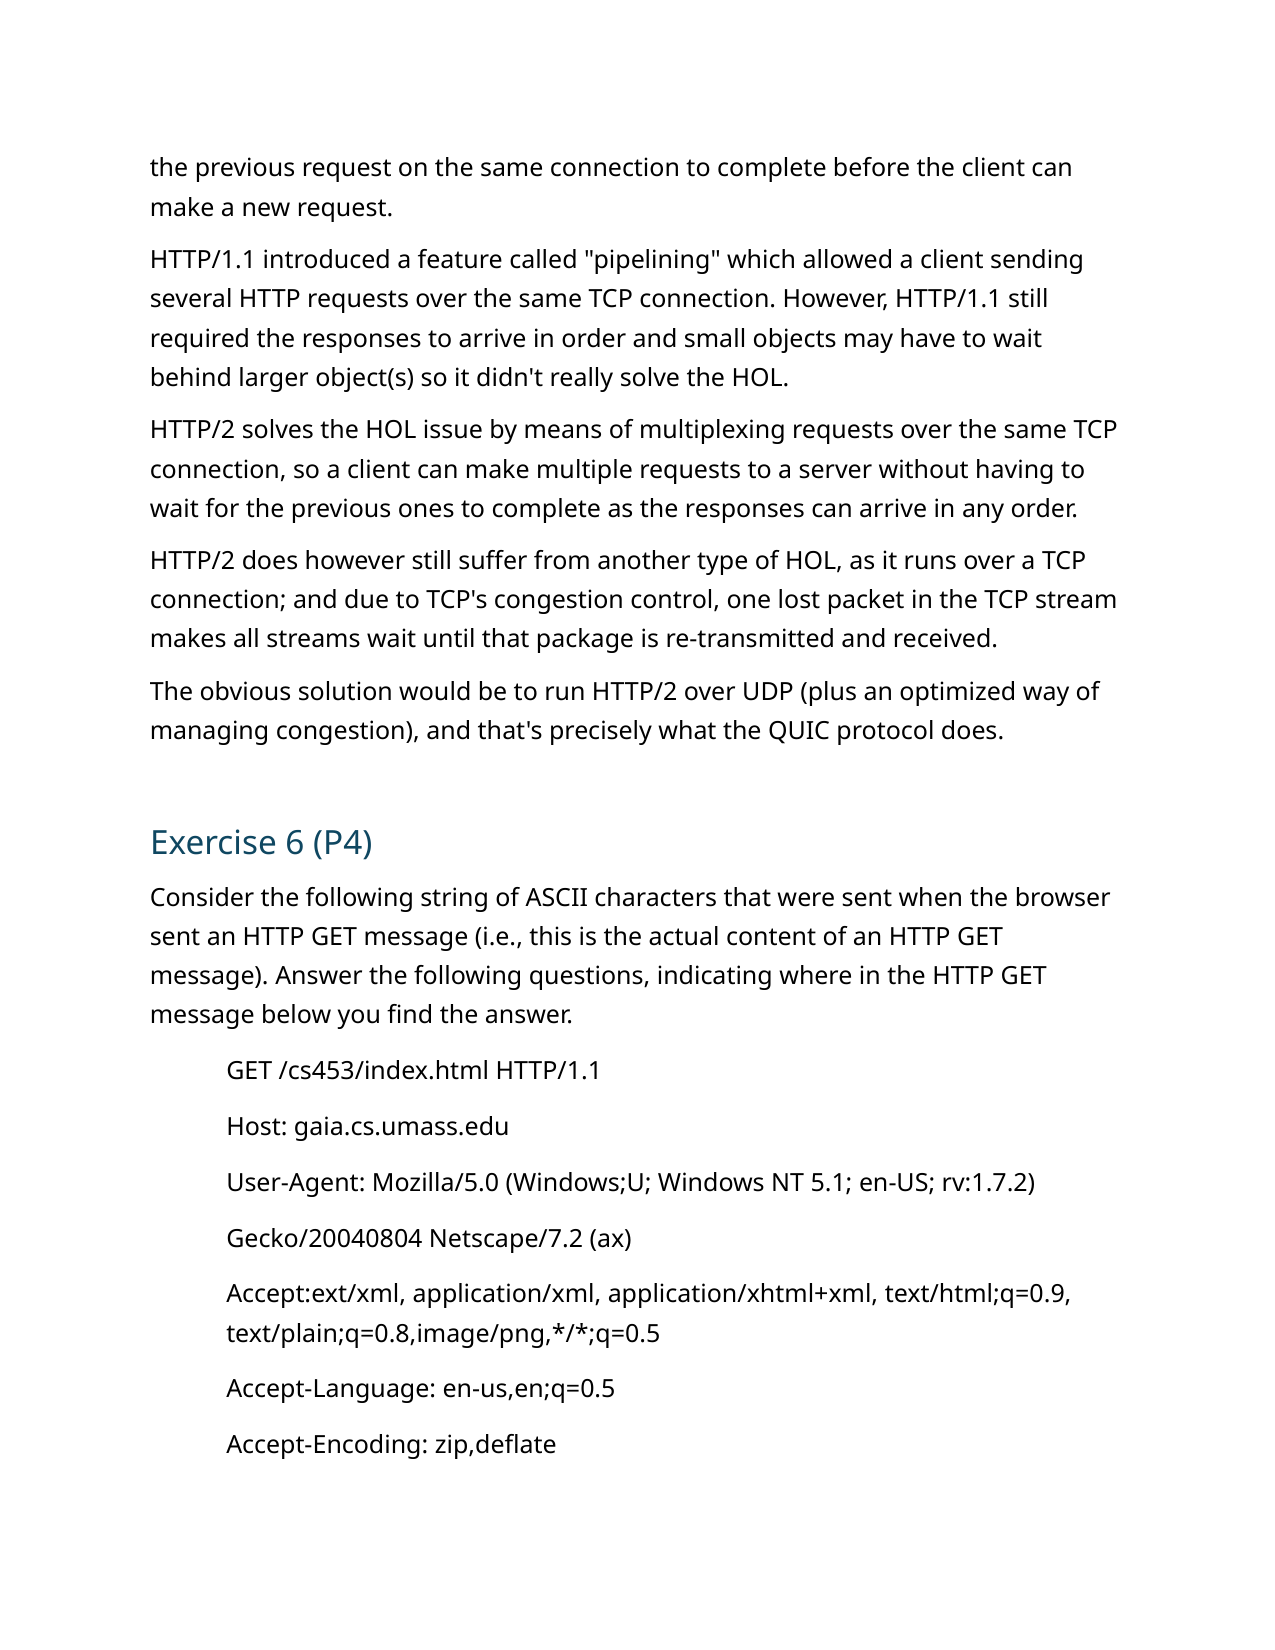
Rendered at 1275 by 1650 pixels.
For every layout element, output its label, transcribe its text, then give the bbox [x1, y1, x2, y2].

text Host: gaia.cs.umass.edu [226, 1108, 1125, 1143]
text Consider the following string of ASCII characters that were sent when the browser sent an HTTP GET message (i.e., this is the actual content of an HTTP GET message). Answer the following questions, indicating where in the HTTP GET message below you find the answer. [149, 879, 1125, 1031]
text HTTP/2 does however still suffer from another type of HOL, as it runs over a TCP connection; and due to TCP's congestion control, one lost packet in the TCP stream makes all streams wait until that package is re-transmitted and received. [149, 543, 1125, 655]
text Accept-Language: en-us,en;q=0.5 [226, 1371, 1125, 1405]
text GET /cs453/index.html HTTP/1.1 [226, 1053, 1125, 1087]
text Accept:ext/xml, application/xml, application/xhtml+xml, text/html;q=0.9, text/plain;q=0.8,image/png,*/*;q=0.5 [226, 1276, 1125, 1349]
text HTTP/1.1 introduced a feature called "pipelining" which allowed a client sending several HTTP requests over the same TCP connection. However, HTTP/1.1 still required the responses to arrive in order and small objects may have to wait behind larger object(s) so it didn't really solve the HOL. [149, 242, 1125, 393]
text Gecko/20040804 Netscape/7.2 (ax) [226, 1220, 1125, 1254]
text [149, 150, 1125, 223]
subtitle Exercise 6 (P4) [150, 819, 1125, 864]
text User-Agent: Mozilla/5.0 (Windows;U; Windows NT 5.1; en-US; rv:1.7.2) [226, 1164, 1125, 1198]
text The obvious solution would be to run HTTP/2 over UDP (plus an optimized way of managing congestion), and that's precisely what the QUIC protocol does. [149, 673, 1125, 747]
text HTTP/2 solves the HOL issue by means of multiplexing requests over the same TCP connection, so a client can make multiple requests to a server without having to wait for the previous ones to complete as the responses can arrive in any order. [149, 412, 1125, 524]
text Accept-Encoding: zip,deflate [226, 1427, 1125, 1461]
